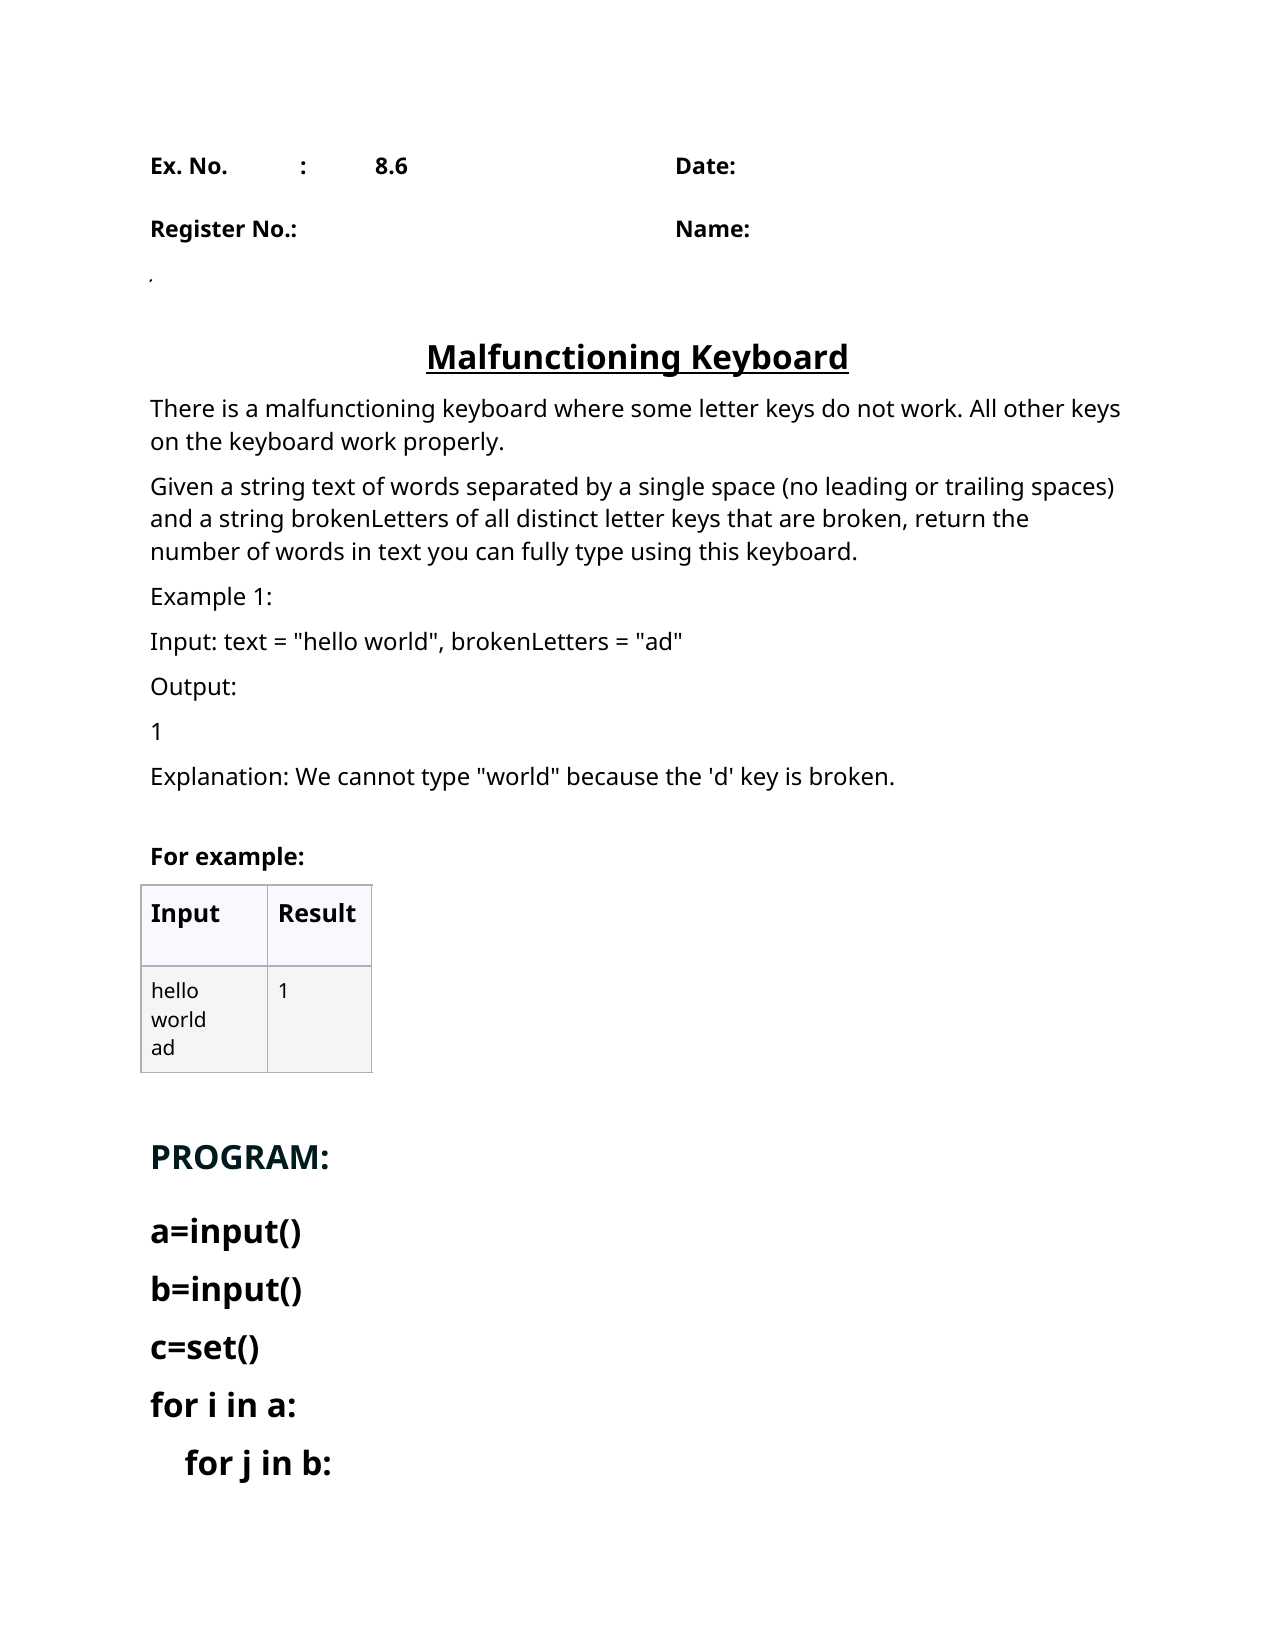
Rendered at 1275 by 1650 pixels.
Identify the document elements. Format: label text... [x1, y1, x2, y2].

table_header Result [268, 886, 371, 965]
text Output: [150, 670, 1125, 702]
text for j in b: [150, 1439, 1125, 1485]
table_cell hello world ad [142, 967, 267, 1072]
table_header Input [142, 886, 267, 965]
text b=input() [150, 1266, 1125, 1311]
text Ex. No. : 8.6 Date: [150, 150, 1125, 181]
text Explanation: We cannot type "world" because the 'd' key is broken. [150, 760, 1125, 793]
text a=input() [150, 1208, 1125, 1253]
text Register No.: Name: [150, 213, 1125, 244]
text There is a malfunctioning keyboard where some letter keys do not work. All other keys on the keyboard work properly. [150, 392, 1125, 457]
table_cell 1 [268, 967, 371, 1072]
text For example: [150, 839, 1125, 872]
text c=set() [150, 1323, 1125, 1369]
text Malfunctioning Keyboard [150, 334, 1125, 379]
text Given a string text of words separated by a single space (no leading or trailing spaces) and a string brokenLetters of all distinct letter keys that are broken, return the number of words in text you can fully type using this keyboard. [150, 469, 1125, 567]
text for i in a: [150, 1381, 1125, 1427]
text PROGRAM: [150, 1134, 1125, 1179]
text Input: text = "hello world", brokenLetters = "ad" [150, 625, 1125, 657]
text 1 [150, 715, 1125, 748]
text Example 1: [150, 580, 1125, 612]
